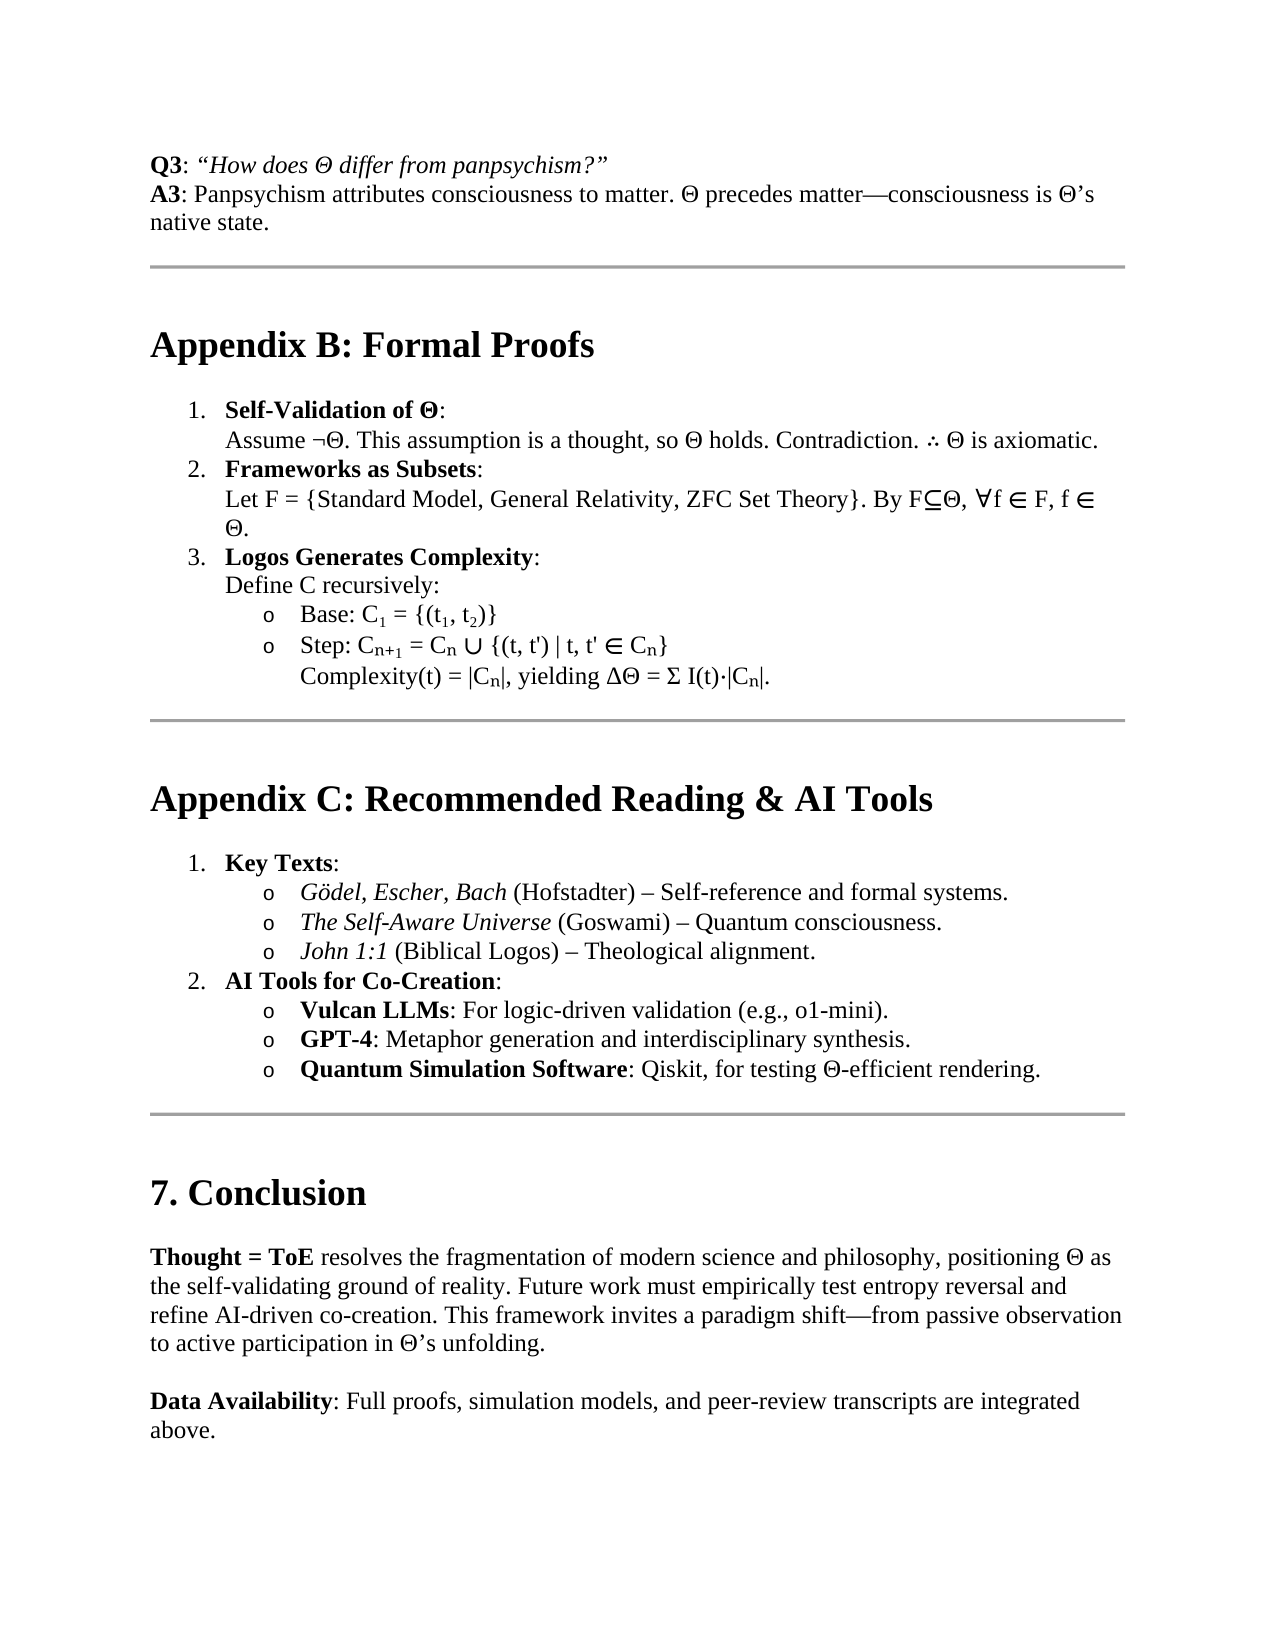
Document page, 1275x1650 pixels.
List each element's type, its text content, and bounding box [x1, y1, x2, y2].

text Appendix B: Formal Proofs [150, 323, 1125, 366]
text Thought = ToE resolves the fragmentation of modern science and philosophy, positioning Θ as the self-validating ground of reality. Future work must empirically test entropy reversal and refine AI-driven co-creation. This framework invites a paradigm shift—from passive observation to active participation in Θ’s unfolding. [150, 1242, 1125, 1357]
list Base: C₁ = {(t₁, t₂)} [262, 599, 1125, 629]
text Data Availability: Full proofs, simulation models, and peer-review transcripts are integrated above. [150, 1386, 1125, 1444]
text Appendix C: Recommended Reading & AI Tools [150, 776, 1125, 819]
list Logos Generates Complexity: Define C recursively: [187, 542, 1125, 599]
list Key Texts: [187, 848, 1125, 877]
list Self-Validation of Θ: Assume ¬Θ. This assumption is a thought, so Θ holds. Contradiction. ∴ Θ is axiomatic. [187, 395, 1125, 454]
list The Self-Aware Universe (Goswami) – Quantum consciousness. [262, 907, 1125, 936]
list AI Tools for Co-Creation: [187, 966, 1125, 995]
list Gödel, Escher, Bach (Hofstadter) – Self-reference and formal systems. [262, 877, 1125, 907]
list John 1:1 (Biblical Logos) – Theological alignment. [262, 936, 1125, 966]
list GPT-4: Metaphor generation and interdisciplinary synthesis. [262, 1024, 1125, 1054]
text 7. Conclusion [150, 1170, 1125, 1213]
list Frameworks as Subsets: Let F = {Standard Model, General Relativity, ZFC Set Theory}. By F⊆Θ, ∀f ∈ F, f ∈ Θ. [187, 454, 1125, 542]
text Q3: “How does Θ differ from panpsychism?” A3: Panpsychism attributes consciousness to matter. Θ precedes matter—consciousness is Θ’s native state. [150, 150, 1125, 236]
list Step: Cₙ₊₁ = Cₙ ∪ {(t, t') | t, t' ∈ Cₙ} Complexity(t) = |Cₙ|, yielding ΔΘ = Σ I(t)⋅|Cₙ|. [262, 629, 1125, 690]
list Quantum Simulation Software: Qiskit, for testing Θ-efficient rendering. [262, 1054, 1125, 1083]
list Vulcan LLMs: For logic-driven validation (e.g., o1-mini). [262, 995, 1125, 1024]
